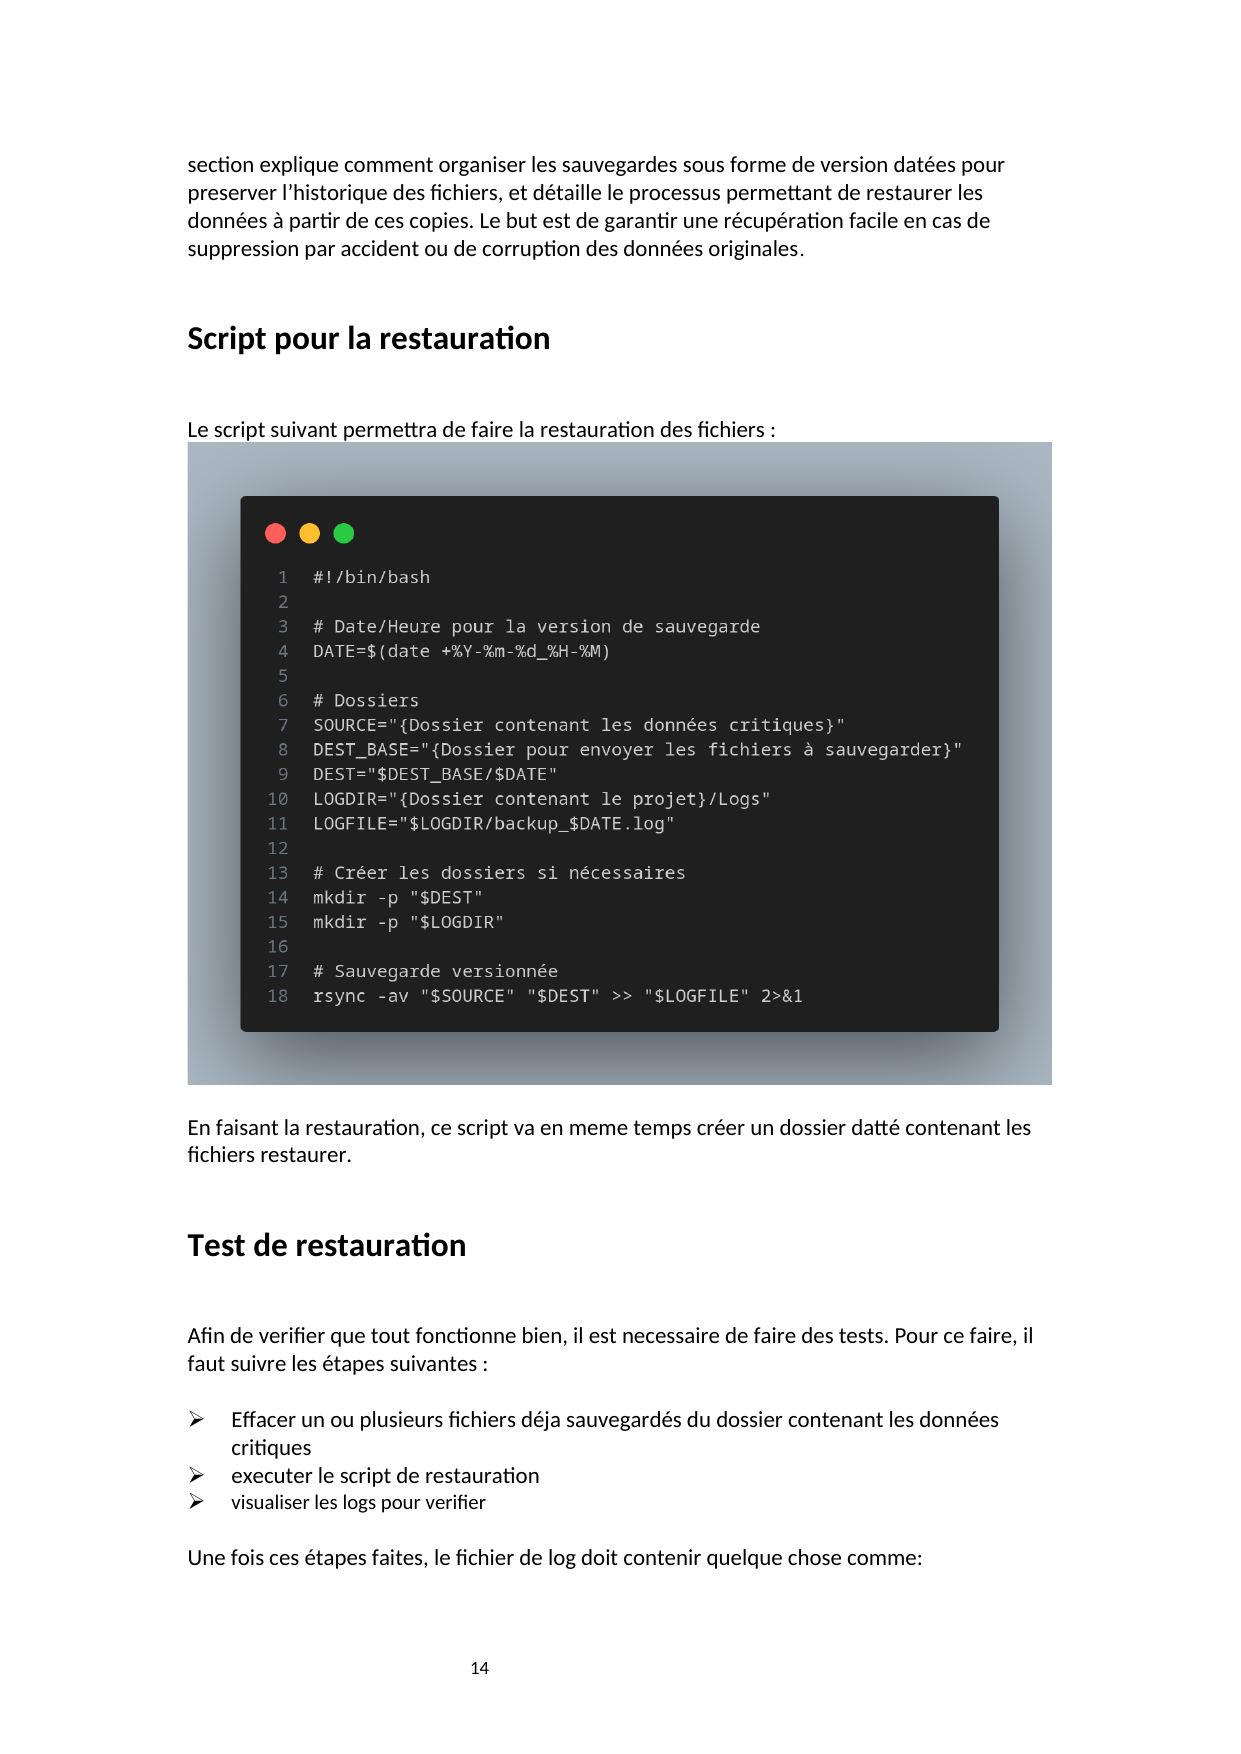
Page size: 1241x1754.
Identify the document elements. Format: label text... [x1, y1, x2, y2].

text Afin de verifier que tout fonctionne bien, il est necessaire de faire des tests. Pour ce faire, il faut suivre les étapes suivantes : [187, 1321, 1053, 1377]
text En faisant la restauration, ce script va en meme temps créer un dossier datté contenant les fichiers restaurer. [187, 1113, 1053, 1169]
subtitle Test de restauration [187, 1224, 1053, 1264]
subtitle Script pour la restauration [187, 317, 1053, 358]
list executer le script de restauration [187, 1461, 1053, 1489]
list Une fois ces étapes faites, le fichier de log doit contenir quelque chose comme: [187, 1543, 1053, 1571]
list Effacer un ou plusieurs fichiers déja sauvegardés du dossier contenant les données critiques [187, 1405, 1053, 1461]
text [187, 150, 1053, 262]
picture [187, 442, 1052, 1085]
text Le script suivant permettra de faire la restauration des fichiers : [187, 415, 1053, 443]
list visualiser les logs pour verifier [187, 1489, 1053, 1515]
